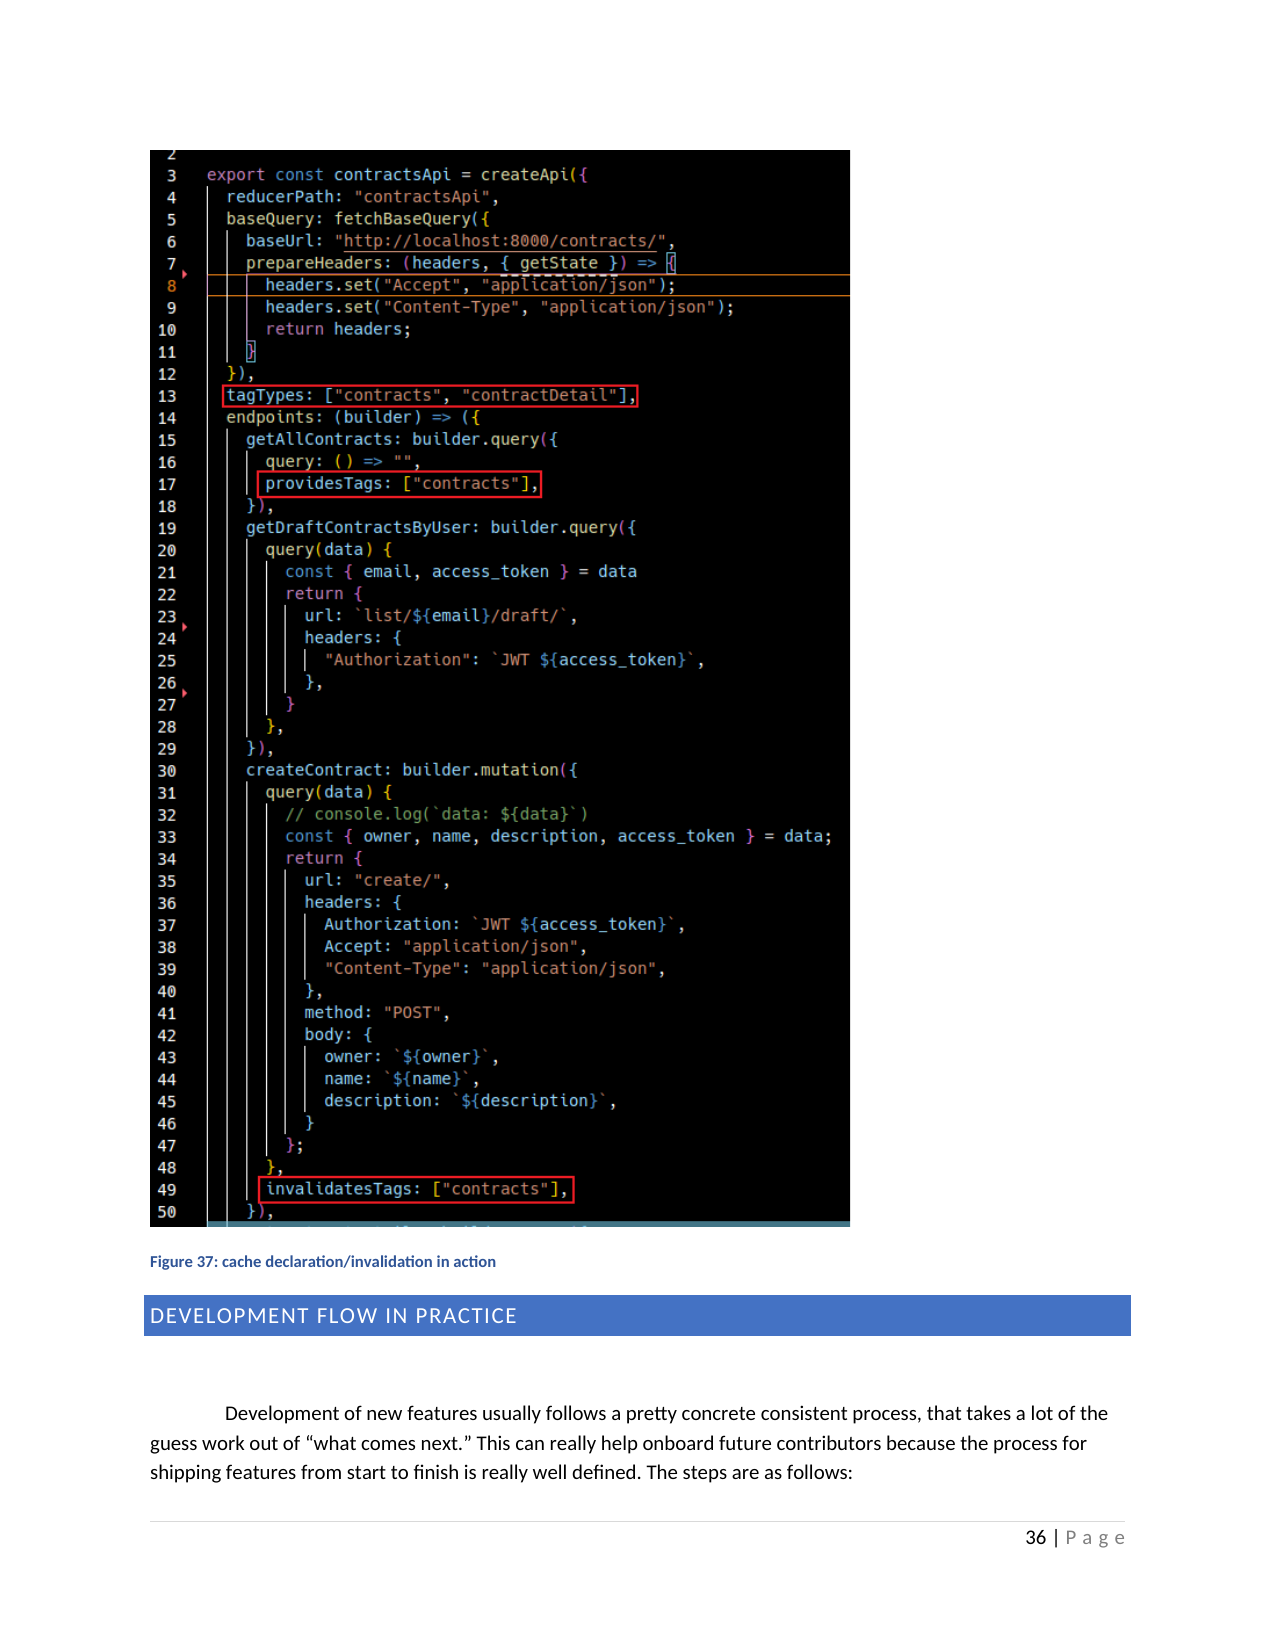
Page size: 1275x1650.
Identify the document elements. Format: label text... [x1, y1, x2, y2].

subtitle Development Flow In Practice [150, 1302, 1125, 1330]
text Figure 37: cache declaration/invalidation in action [150, 1251, 1125, 1272]
picture [150, 150, 851, 1227]
text Development of new features usually follows a pretty concrete consistent process, that takes a lot of the guess work out of “what comes next.” This can really help onboard future contributors because the process for shipping features from start to finish is really well defined. The steps are as follows: [150, 1401, 1125, 1484]
